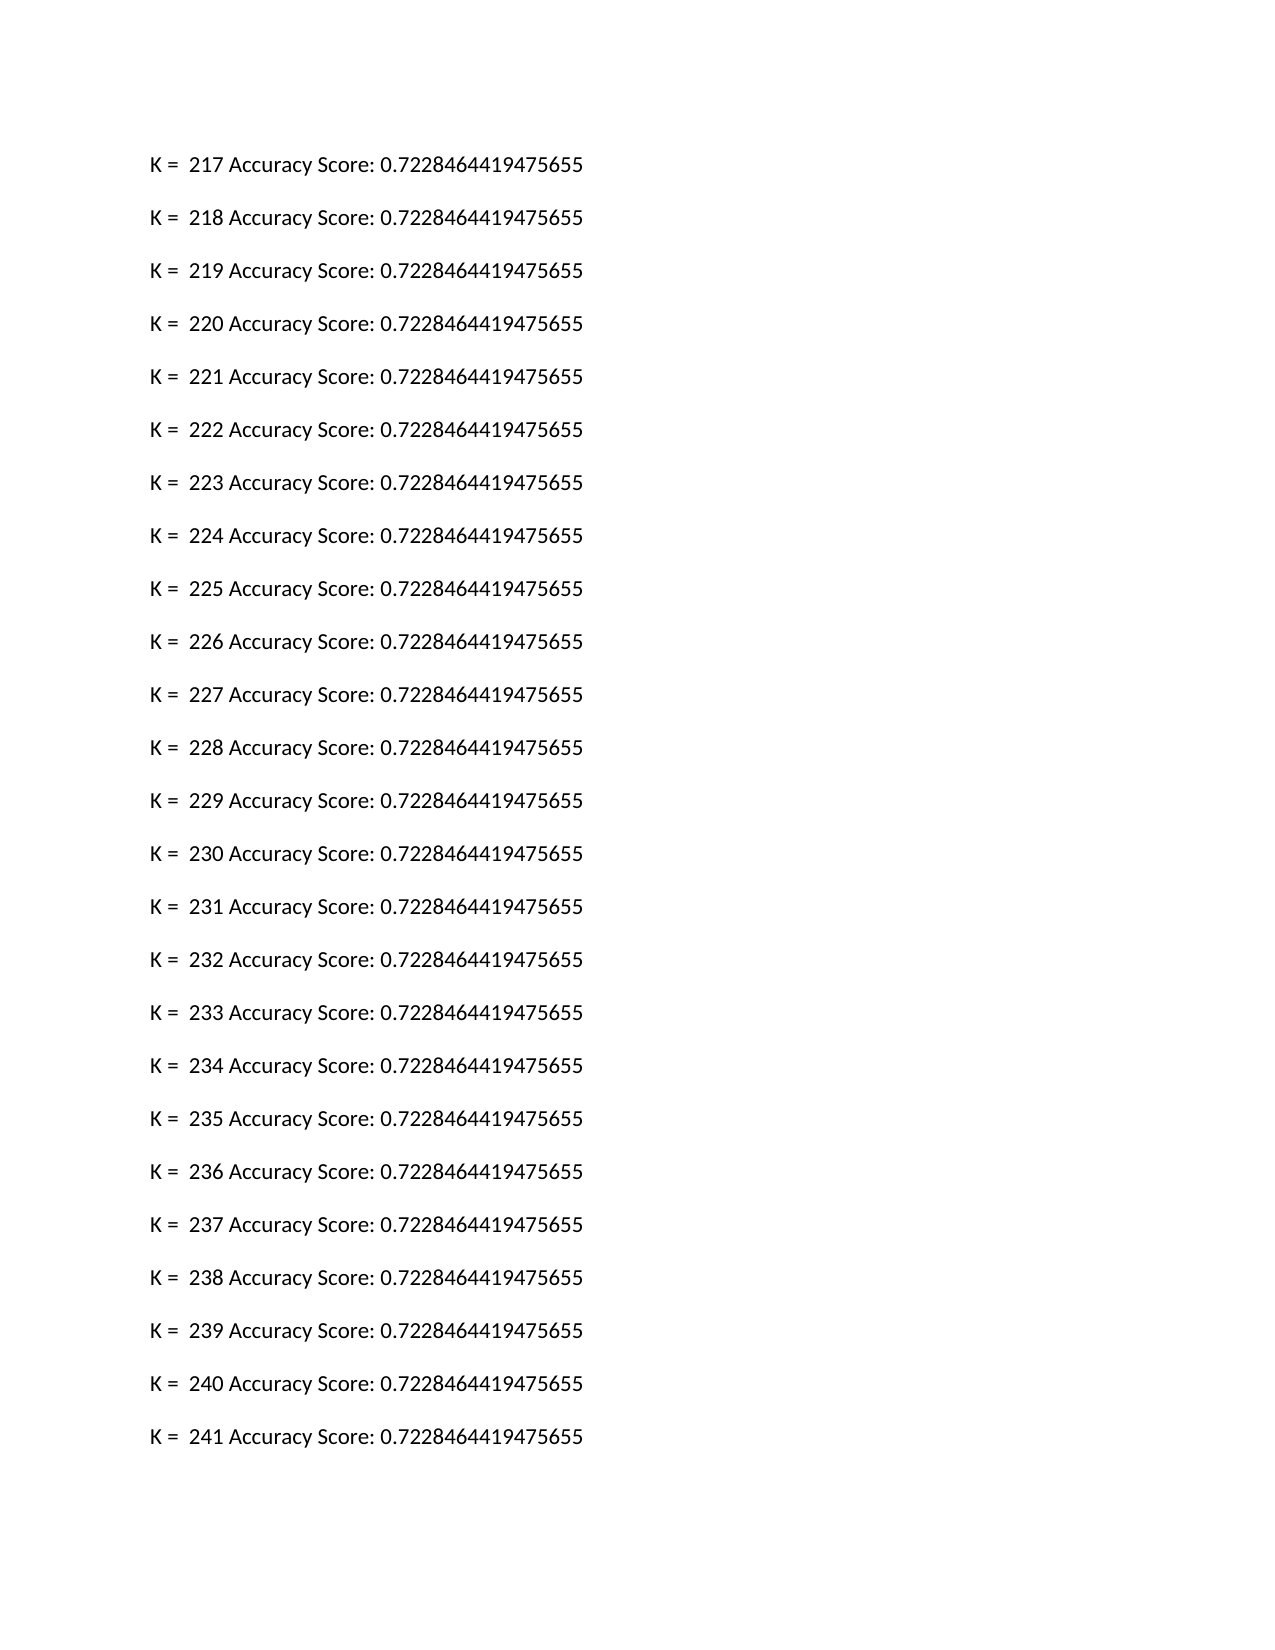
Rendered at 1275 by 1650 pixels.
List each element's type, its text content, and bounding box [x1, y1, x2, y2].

text K = 240 Accuracy Score: 0.7228464419475655 [150, 1369, 1125, 1397]
text K = 232 Accuracy Score: 0.7228464419475655 [150, 945, 1125, 973]
text K = 218 Accuracy Score: 0.7228464419475655 [150, 203, 1125, 231]
text K = 229 Accuracy Score: 0.7228464419475655 [150, 786, 1125, 814]
text K = 241 Accuracy Score: 0.7228464419475655 [150, 1422, 1125, 1451]
text K = 225 Accuracy Score: 0.7228464419475655 [150, 574, 1125, 602]
text K = 228 Accuracy Score: 0.7228464419475655 [150, 733, 1125, 761]
text K = 220 Accuracy Score: 0.7228464419475655 [150, 309, 1125, 337]
text K = 226 Accuracy Score: 0.7228464419475655 [150, 627, 1125, 655]
text K = 231 Accuracy Score: 0.7228464419475655 [150, 892, 1125, 920]
text K = 236 Accuracy Score: 0.7228464419475655 [150, 1157, 1125, 1185]
text K = 233 Accuracy Score: 0.7228464419475655 [150, 998, 1125, 1026]
text K = 221 Accuracy Score: 0.7228464419475655 [150, 362, 1125, 390]
text K = 227 Accuracy Score: 0.7228464419475655 [150, 680, 1125, 708]
text K = 230 Accuracy Score: 0.7228464419475655 [150, 839, 1125, 867]
text K = 238 Accuracy Score: 0.7228464419475655 [150, 1263, 1125, 1291]
text K = 235 Accuracy Score: 0.7228464419475655 [150, 1104, 1125, 1132]
text K = 239 Accuracy Score: 0.7228464419475655 [150, 1316, 1125, 1344]
text K = 224 Accuracy Score: 0.7228464419475655 [150, 521, 1125, 549]
text K = 223 Accuracy Score: 0.7228464419475655 [150, 468, 1125, 496]
text K = 234 Accuracy Score: 0.7228464419475655 [150, 1051, 1125, 1079]
text K = 219 Accuracy Score: 0.7228464419475655 [150, 256, 1125, 284]
text K = 237 Accuracy Score: 0.7228464419475655 [150, 1210, 1125, 1238]
text K = 217 Accuracy Score: 0.7228464419475655 [150, 150, 1125, 178]
text K = 222 Accuracy Score: 0.7228464419475655 [150, 415, 1125, 443]
